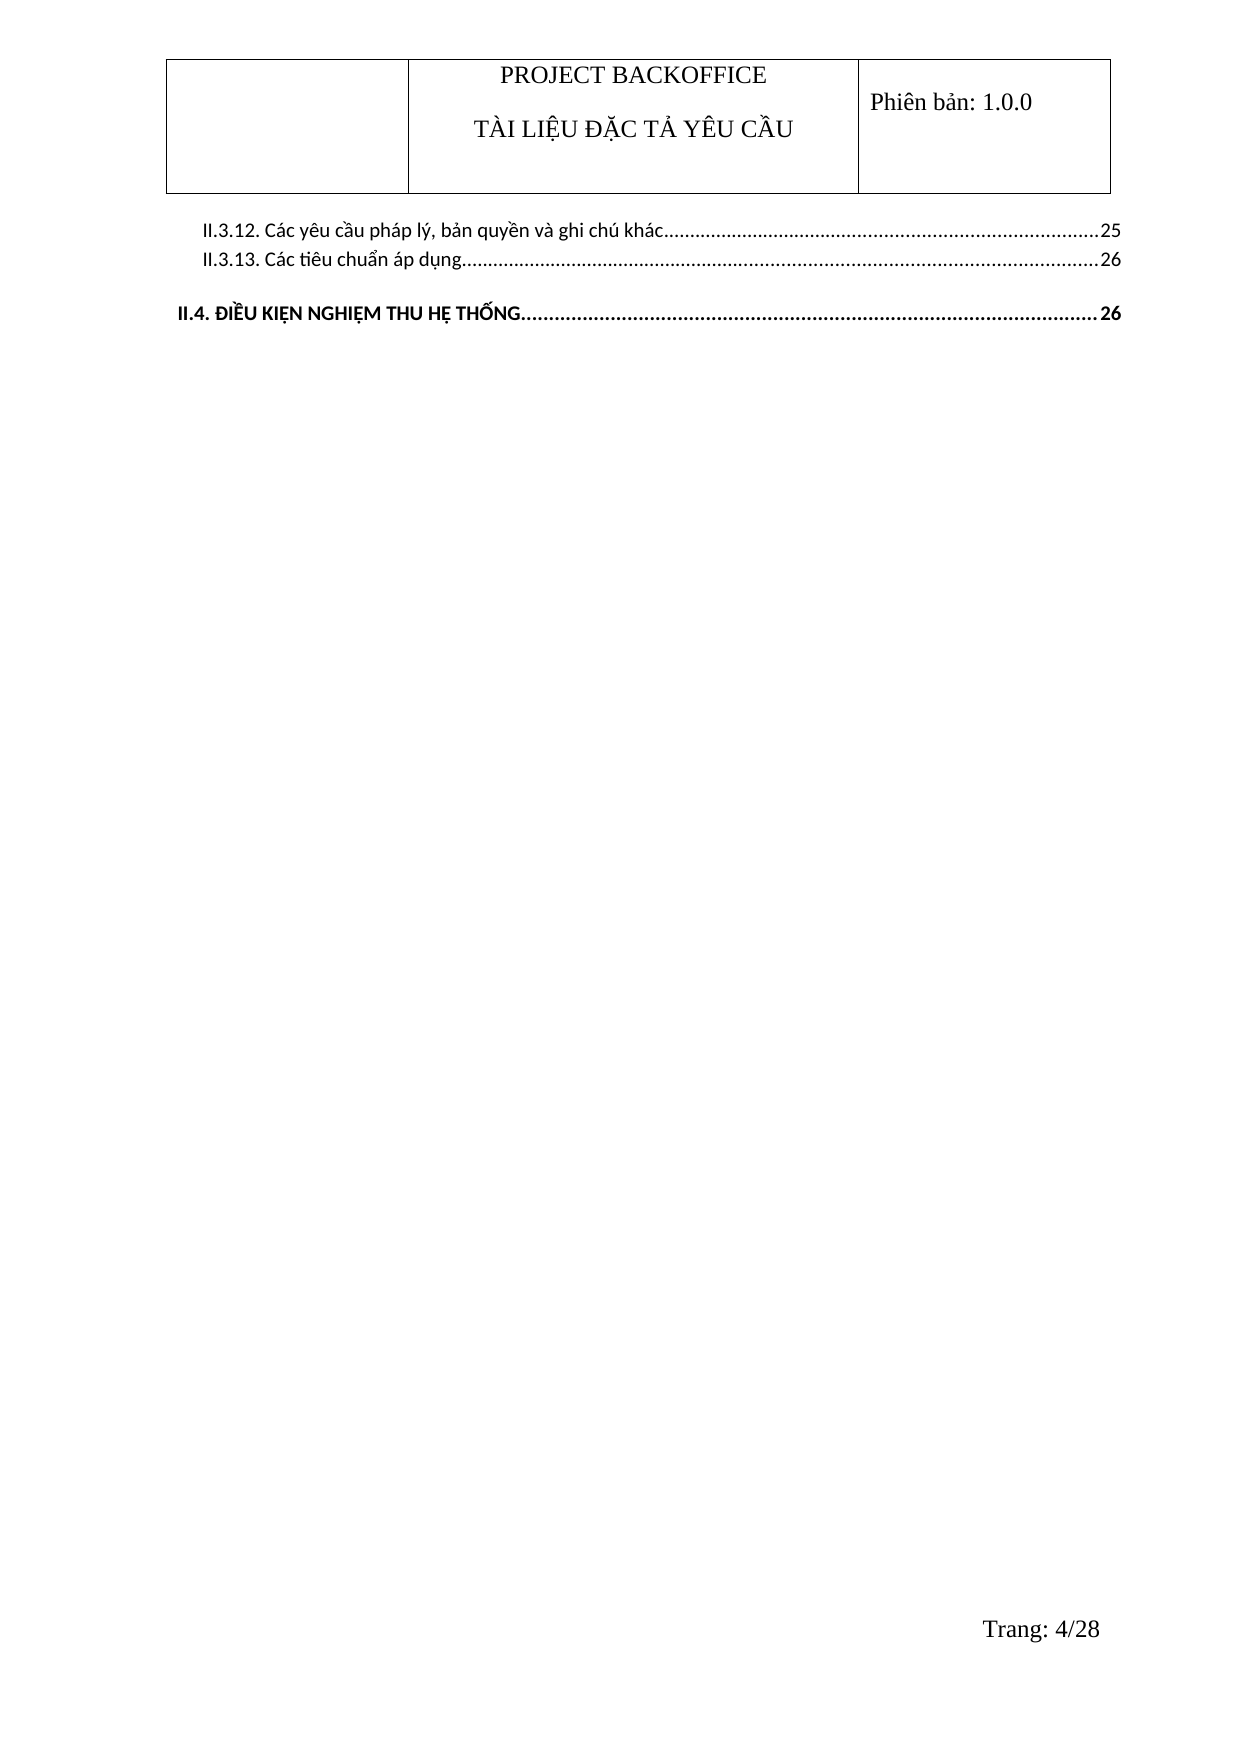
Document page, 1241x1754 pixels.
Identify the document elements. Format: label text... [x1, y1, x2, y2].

text II.3.13. Các tiêu chuẩn áp dụng 26 [202, 246, 1122, 272]
text II.3.12. Các yêu cầu pháp lý, bản quyền và ghi chú khác 25 [202, 217, 1122, 243]
text II.4. ĐIỀU KIỆN NGHIỆM THU HỆ THỐNG 26 [177, 301, 1122, 326]
